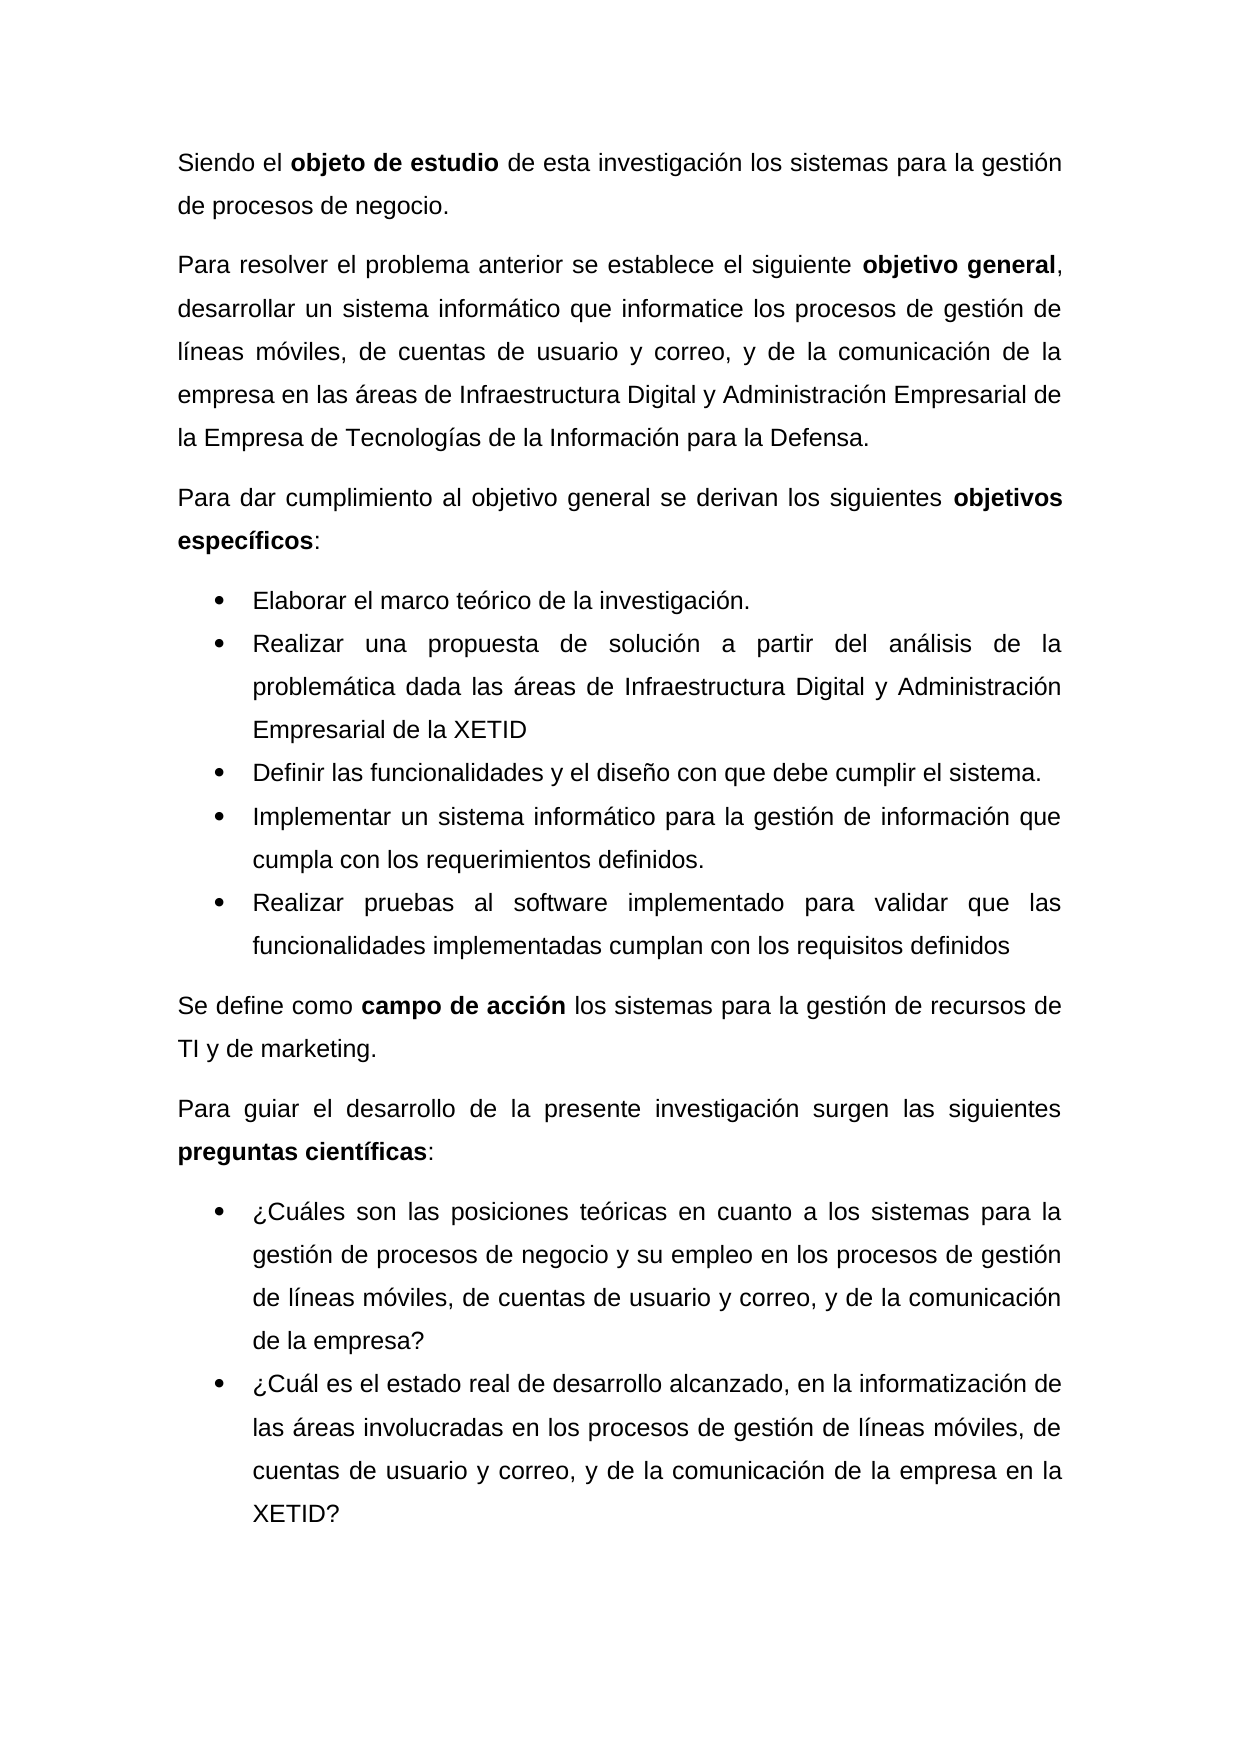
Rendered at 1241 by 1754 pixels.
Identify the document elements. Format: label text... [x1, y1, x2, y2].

list ¿Cuáles son las posiciones teóricas en cuanto a los sistemas para la gestión de procesos de negocio y su empleo en los procesos de gestión de líneas móviles, de cuentas de usuario y correo, y de la comunicación de la empresa? [215, 1197, 1063, 1355]
list Realizar pruebas al software implementado para validar que las funcionalidades implementadas cumplan con los requisitos definidos [215, 888, 1063, 960]
list Realizar una propuesta de solución a partir del análisis de la problemática dada las áreas de Infraestructura Digital y Administración Empresarial de la XETID [215, 629, 1063, 744]
list Definir las funcionalidades y el diseño con que debe cumplir el sistema. [215, 758, 1063, 787]
list ¿Cuál es el estado real de desarrollo alcanzado, en la informatización de las áreas involucradas en los procesos de gestión de líneas móviles, de cuentas de usuario y correo, y de la comunicación de la empresa en la XETID? [215, 1369, 1063, 1528]
text Se define como campo de acción los sistemas para la gestión de recursos de TI y de marketing. [177, 991, 1063, 1063]
text Para resolver el problema anterior se establece el siguiente objetivo general, desarrollar un sistema informático que informatice los procesos de gestión de líneas móviles, de cuentas de usuario y correo, y de la comunicación de la empresa en las áreas de Infraestructura Digital y Administración Empresarial de la Empresa de Tecnologías de la Información para la Defensa. [177, 251, 1063, 452]
text Siendo el objeto de estudio de esta investigación los sistemas para la gestión de procesos de negocio. [177, 148, 1063, 219]
text Para dar cumplimiento al objetivo general se derivan los siguientes objetivos específicos: [177, 483, 1063, 555]
list Elaborar el marco teórico de la investigación. [215, 586, 1063, 614]
text Para guiar el desarrollo de la presente investigación surgen las siguientes preguntas científicas: [177, 1094, 1063, 1166]
list Implementar un sistema informático para la gestión de información que cumpla con los requerimientos definidos. [215, 802, 1063, 874]
